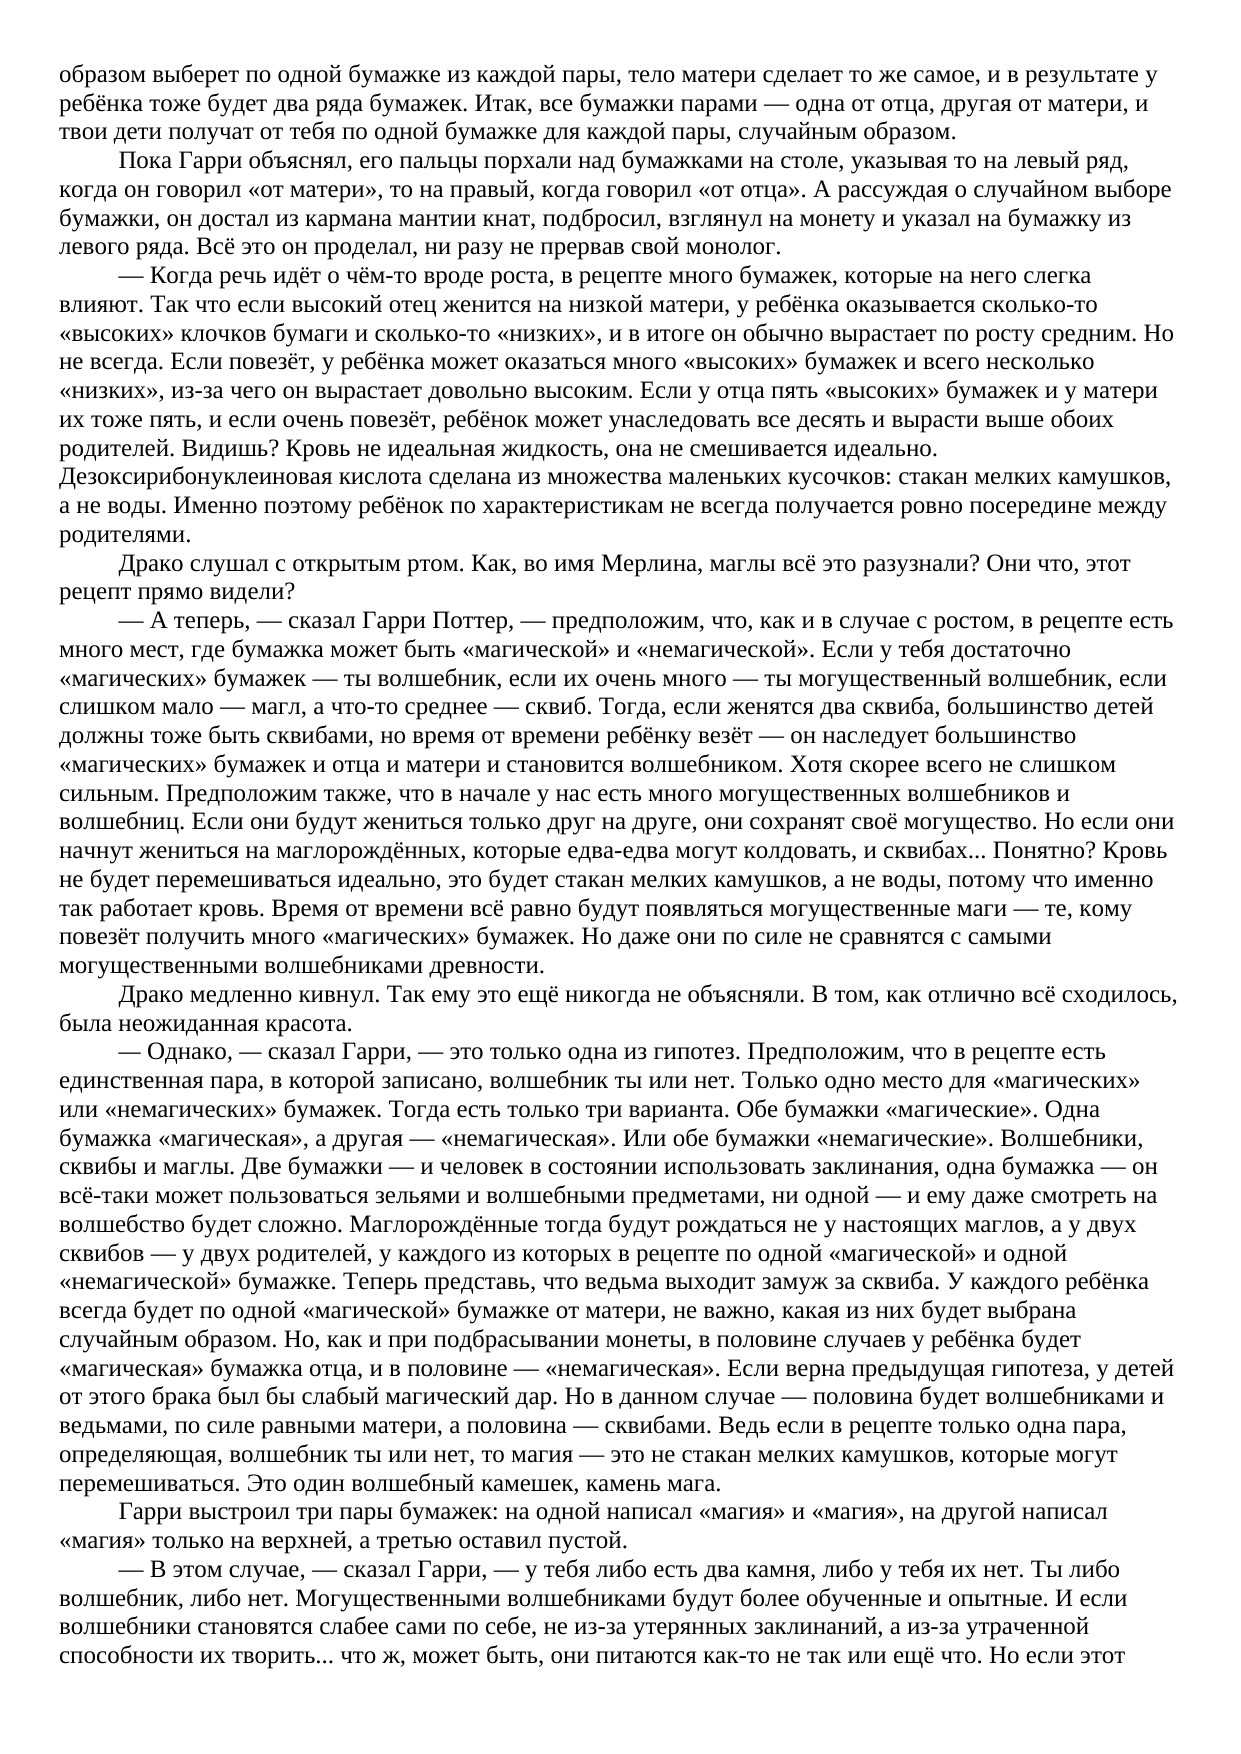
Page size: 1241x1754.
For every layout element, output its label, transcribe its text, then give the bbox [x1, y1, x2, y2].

text — Однако, — сказал Гарри, — это только одна из гипотез. Предположим, что в рецепте есть единственная пара, в которой записано, волшебник ты или нет. Только одно место для «магических» или «немагических» бумажек. Тогда есть только три варианта. Обе бумажки «магические». Одна бумажка «магическая», а другая — «немагическая». Или обе бумажки «немагические». Волшебники, сквибы и маглы. Две бумажки — и человек в состоянии использовать заклинания, одна бумажка — он всё-таки может пользоваться зельями и волшебными предметами, ни одной — и ему даже смотреть на волшебство будет сложно. Маглорождённые тогда будут рождаться не у настоящих маглов, а у двух сквибов — у двух родителей, у каждого из которых в рецепте по одной «магической» и одной «немагической» бумажке. Теперь представь, что ведьма выходит замуж за сквиба. У каждого ребёнка всегда будет по одной «магической» бумажке от матери, не важно, какая из них будет выбрана случайным образом. Но, как и при подбрасывании монеты, в половине случаев у ребёнка будет «магическая» бумажка отца, и в половине — «немагическая». Если верна предыдущая гипотеза, у детей от этого брака был бы слабый магический дар. Но в данном случае — половина будет волшебниками и ведьмами, по силе равными матери, а половина — сквибами. Ведь если в рецепте только одна пара, определяющая, волшебник ты или нет, то магия — это не стакан мелких камушков, которые могут перемешиваться. Это один волшебный камешек, камень мага. [59, 1036, 1181, 1496]
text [59, 1554, 1181, 1669]
text Пока Гарри объяснял, его пальцы порхали над бумажками на столе, указывая то на левый ряд, когда он говорил «от матери», то на правый, когда говорил «от отца». А рассуждая о случайном выборе бумажки, он достал из кармана мантии кнат, подбросил, взглянул на монету и указал на бумажку из левого ряда. Всё это он проделал, ни разу не прервав свой монолог. [59, 145, 1181, 260]
text — Когда речь идёт о чём-то вроде роста, в рецепте много бумажек, которые на него слегка влияют. Так что если высокий отец женится на низкой матери, у ребёнка оказывается сколько-то «высоких» клочков бумаги и сколько-то «низких», и в итоге он обычно вырастает по росту средним. Но не всегда. Если повезёт, у ребёнка может оказаться много «высоких» бумажек и всего несколько «низких», из-за чего он вырастает довольно высоким. Если у отца пять «высоких» бумажек и у матери их тоже пять, и если очень повезёт, ребёнок может унаследовать все десять и вырасти выше обоих родителей. Видишь? Кровь не идеальная жидкость, она не смешивается идеально. Дезоксирибонуклеиновая кислота сделана из множества маленьких кусочков: стакан мелких камушков, а не воды. Именно поэтому ребёнок по характеристикам не всегда получается ровно посередине между родителями. [59, 260, 1181, 548]
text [59, 59, 1181, 145]
text Драко медленно кивнул. Так ему это ещё никогда не объясняли. В том, как отлично всё сходилось, была неожиданная красота. [59, 979, 1181, 1036]
text Гарри выстроил три пары бумажек: на одной написал «магия» и «магия», на другой написал «магия» только на верхней, а третью оставил пустой. [59, 1496, 1181, 1554]
text — А теперь, — сказал Гарри Поттер, — предположим, что, как и в случае с ростом, в рецепте есть много мест, где бумажка может быть «магической» и «немагической». Если у тебя достаточно «магических» бумажек — ты волшебник, если их очень много — ты могущественный волшебник, если слишком мало — магл, а что-то среднее — сквиб. Тогда, если женятся два сквиба, большинство детей должны тоже быть сквибами, но время от времени ребёнку везёт — он наследует большинство «магических» бумажек и отца и матери и становится волшебником. Хотя скорее всего не слишком сильным. Предположим также, что в начале у нас есть много могущественных волшебников и волшебниц. Если они будут жениться только друг на друге, они сохранят своё могущество. Но если они начнут жениться на маглорождённых, которые едва-едва могут колдовать, и сквибах... Понятно? Кровь не будет перемешиваться идеально, это будет стакан мелких камушков, а не воды, потому что именно так работает кровь. Время от времени всё равно будут появляться могущественные маги — те, кому повезёт получить много «магических» бумажек. Но даже они по силе не сравнятся с самыми могущественными волшебниками древности. [59, 605, 1181, 979]
text Драко слушал с открытым ртом. Как, во имя Мерлина, маглы всё это разузнали? Они что, этот рецепт прямо видели? [59, 548, 1181, 605]
